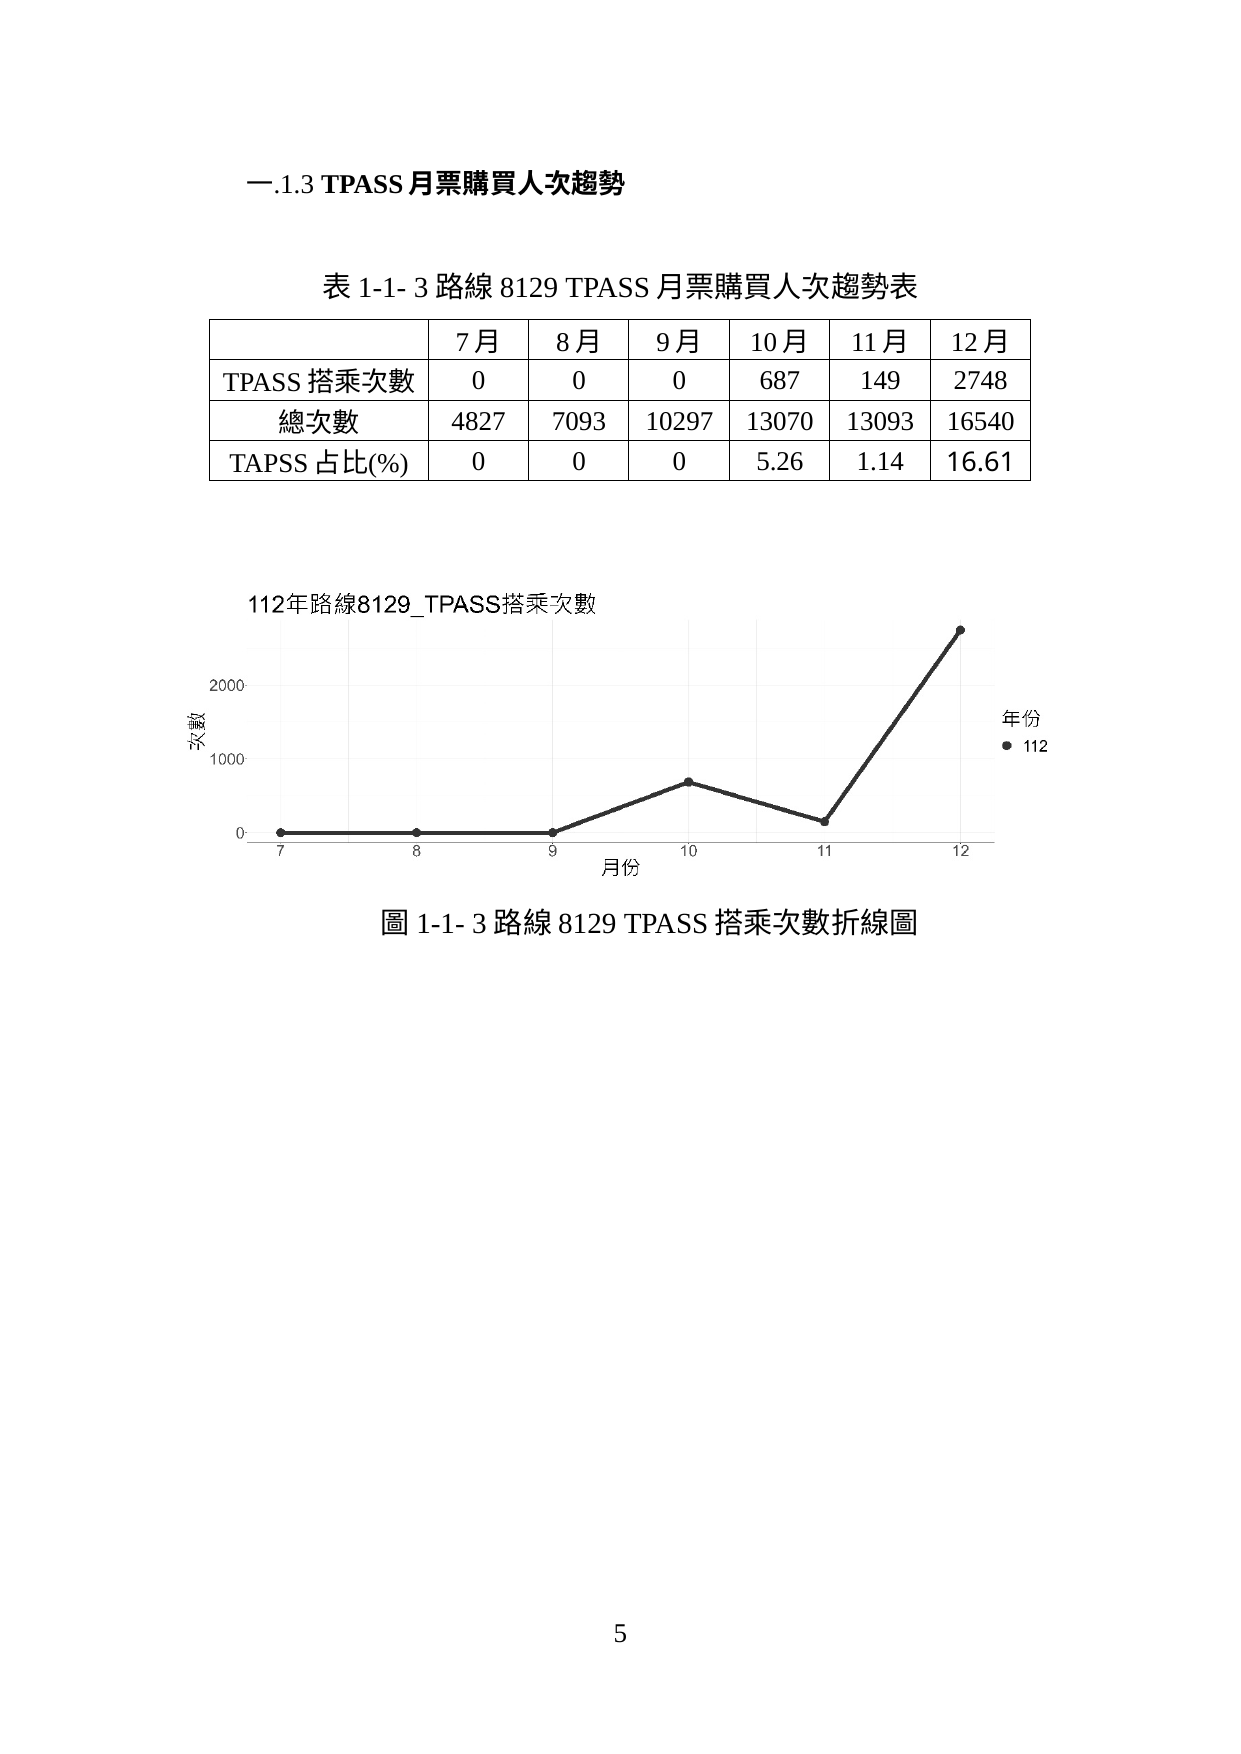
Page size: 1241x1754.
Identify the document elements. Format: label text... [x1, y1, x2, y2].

table_cell 0 [529, 360, 628, 399]
picture [187, 593, 1052, 881]
table_header 8月 [529, 320, 628, 359]
table_cell 13070 [730, 401, 829, 440]
table_cell 4827 [429, 401, 528, 440]
table_cell 0 [429, 441, 528, 480]
table_cell TAPSS占比(%) [210, 441, 428, 480]
table_cell 16.61 [931, 441, 1030, 480]
table_cell 7093 [529, 401, 628, 440]
table_header 12月 [931, 320, 1030, 359]
subtitle TPASS月票購買人次趨勢 [217, 162, 1053, 202]
table_header 10月 [730, 320, 829, 359]
table_cell 687 [730, 360, 829, 399]
table_cell 2748 [931, 360, 1030, 399]
table_cell 13093 [830, 401, 930, 440]
table_cell 16540 [931, 401, 1030, 440]
table_cell 0 [429, 360, 528, 399]
table_cell 總次數 [210, 401, 428, 440]
text 圖 1-1- 3 路線8129 TPASS搭乘次數折線圖 [187, 899, 1053, 942]
text 表 1-1- 3 路線8129 TPASS月票購買人次趨勢表 [187, 264, 1053, 306]
table_cell 1.14 [830, 441, 930, 480]
table_cell TPASS搭乘次數 [210, 360, 428, 399]
table_cell 0 [629, 441, 729, 480]
table_header 7月 [429, 320, 528, 359]
table_cell 149 [830, 360, 930, 399]
table_cell 5.26 [730, 441, 829, 480]
table_header 11月 [830, 320, 930, 359]
table_cell 10297 [629, 401, 729, 440]
table_header [210, 320, 428, 359]
table_cell 0 [529, 441, 628, 480]
table_header 9月 [629, 320, 729, 359]
table_cell 0 [629, 360, 729, 399]
